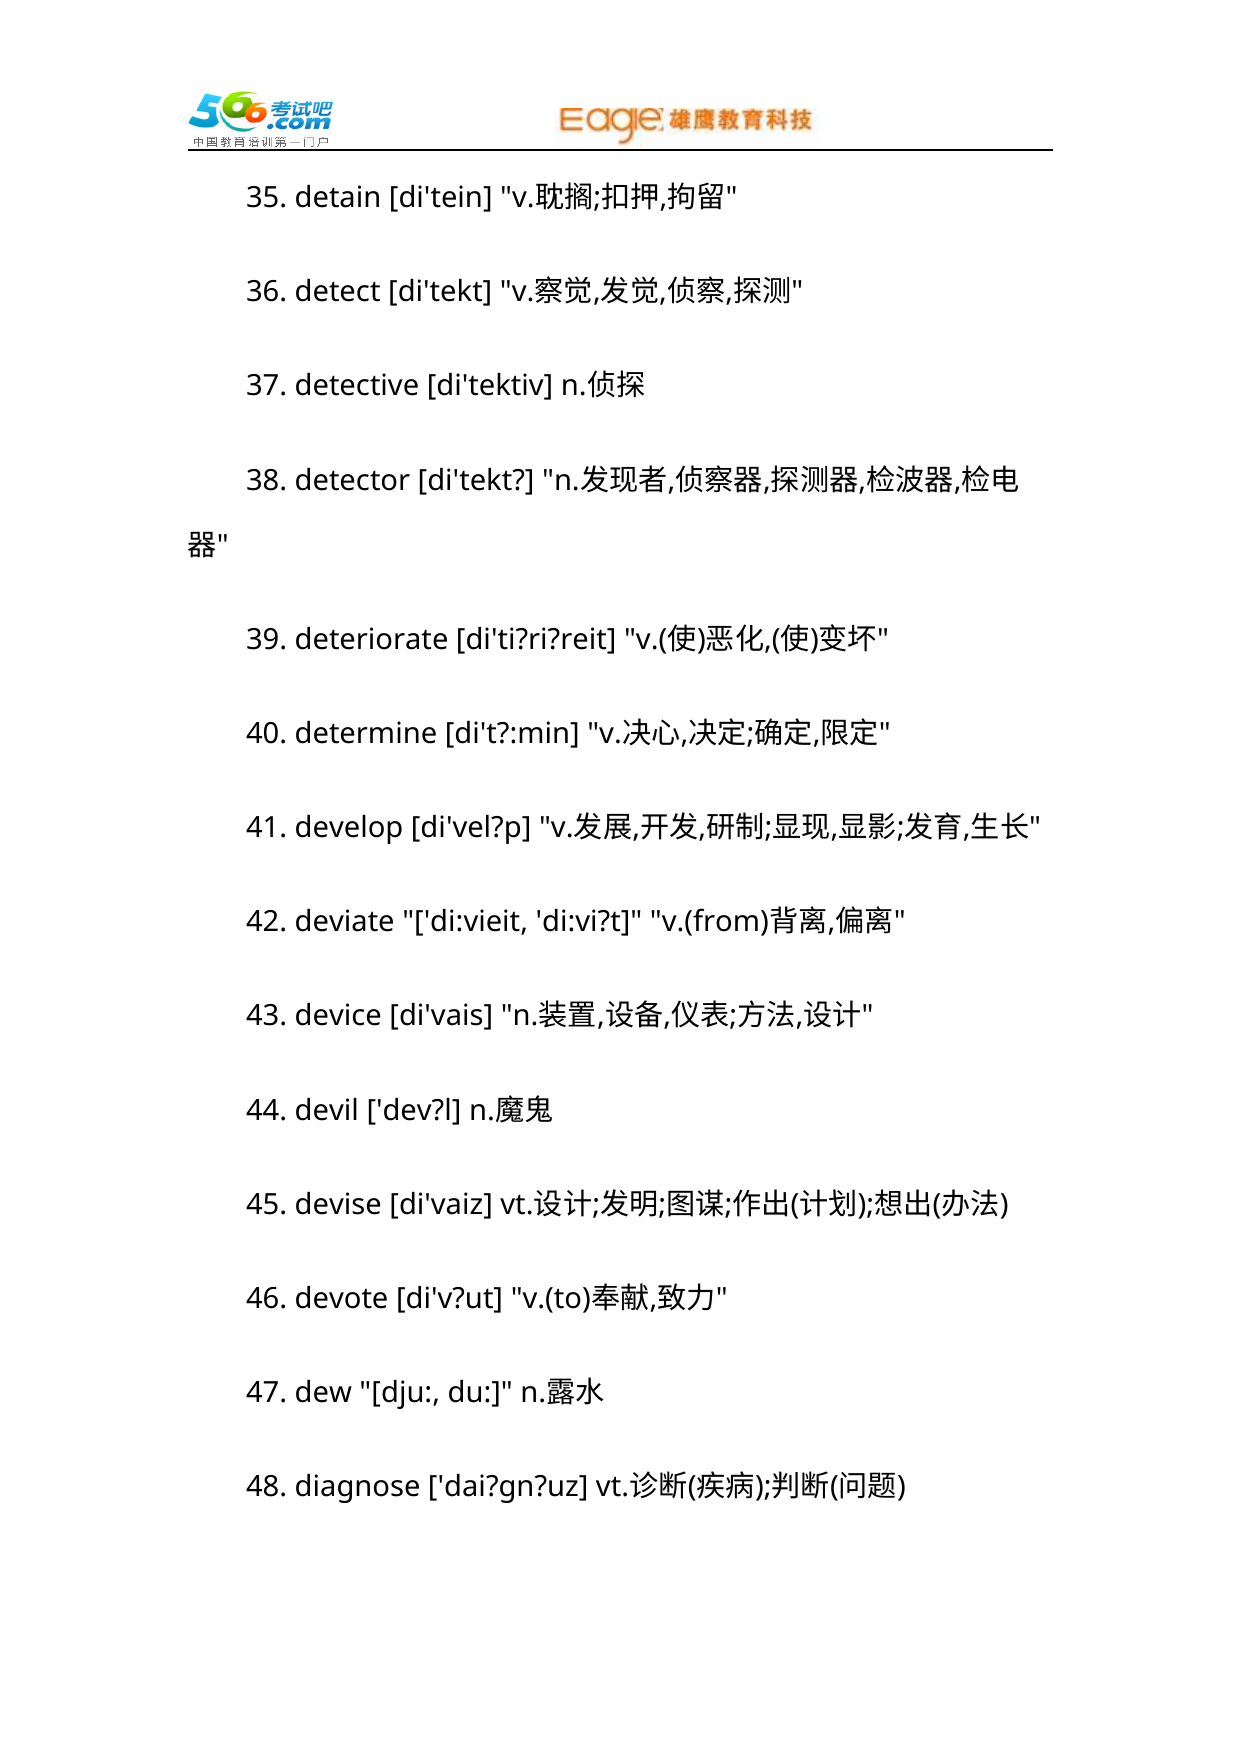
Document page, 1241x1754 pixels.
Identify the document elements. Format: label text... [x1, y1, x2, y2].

text 36. detect [di'tekt] "v.察觉,发觉,侦察,探测" [187, 257, 1053, 322]
text 44. devil ['dev?l] n.魔鬼 [187, 1075, 1053, 1140]
text 43. device [di'vais] "n.装置,设备,仪表;方法,设计" [187, 981, 1053, 1046]
text 42. deviate "['di:vieit, 'di:vi?t]" "v.(from)背离,偏离" [187, 887, 1053, 952]
text 40. determine [di't?:min] "v.决心,决定;确定,限定" [187, 698, 1053, 763]
text 45. devise [di'vaiz] vt.设计;发明;图谋;作出(计划);想出(办法) [187, 1169, 1053, 1234]
text 48. diagnose ['dai?ɡn?uz] vt.诊断(疾病);判断(问题) [187, 1452, 1053, 1517]
picture [187, 88, 335, 148]
text 37. detective [di'tektiv] n.侦探 [187, 351, 1053, 416]
text 46. devote [di'v?ut] "v.(to)奉献,致力" [187, 1263, 1053, 1328]
text 35. detain [di'tein] "v.耽搁;扣押,拘留" [187, 162, 1053, 227]
text 39. deteriorate [di'ti?ri?reit] "v.(使)恶化,(使)变坏" [187, 604, 1053, 669]
text 38. detector [di'tekt?] "n.发现者,侦察器,探测器,检波器,检电器" [187, 445, 1053, 575]
text 41. develop [di'vel?p] "v.发展,开发,研制;显现,显影;发育,生长" [187, 792, 1053, 857]
picture [554, 108, 819, 148]
text 47. dew "[dju:, du:]" n.露水 [187, 1357, 1053, 1422]
